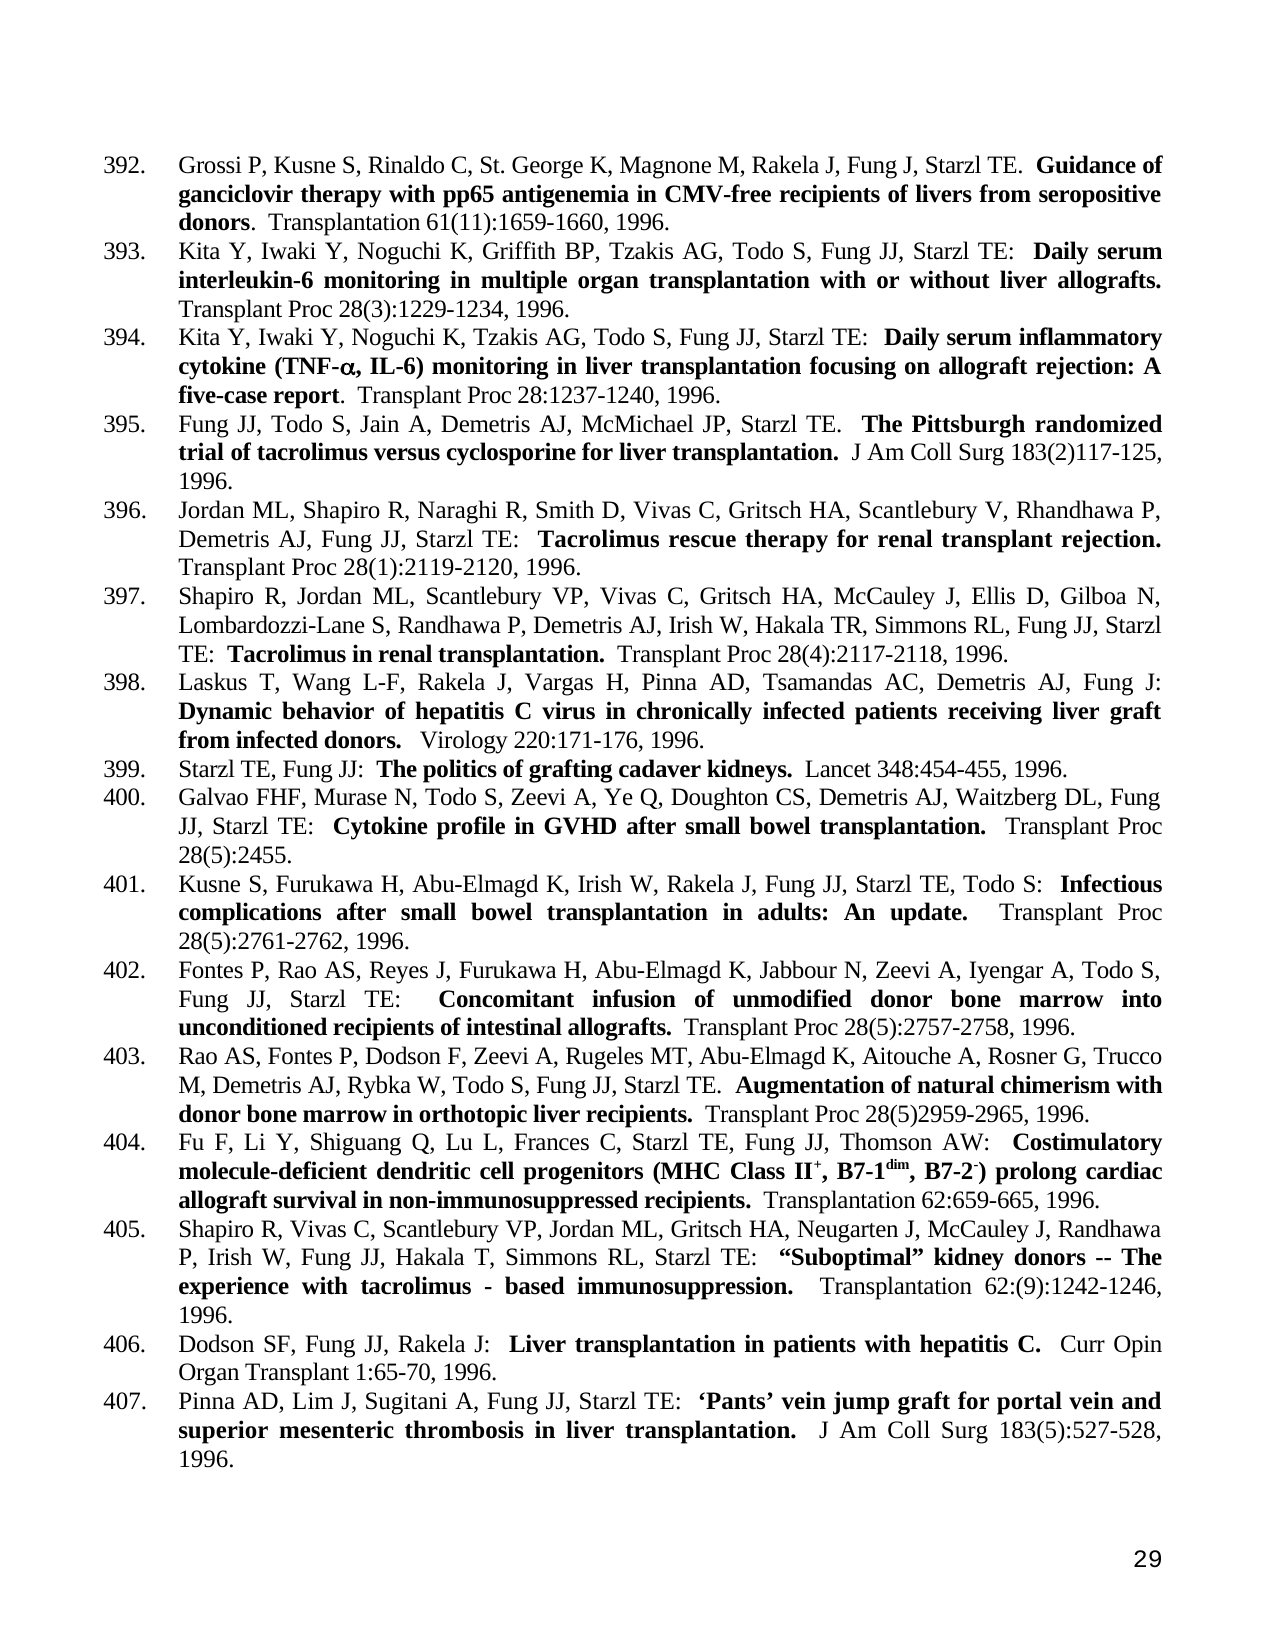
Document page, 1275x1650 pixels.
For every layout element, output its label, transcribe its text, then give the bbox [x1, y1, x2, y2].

list Shapiro R, Vivas C, Scantlebury VP, Jordan ML, Gritsch HA, Neugarten J, McCauley J, Randhawa P, Irish W, Fung JJ, Hakala T, Simmons RL, Starzl TE: “Suboptimal” kidney donors -- The experience with tacrolimus - based immunosuppression. Transplantation 62:(9):1242-1246, 1996. [103, 1214, 1162, 1329]
list Fu F, Li Y, Shiguang Q, Lu L, Frances C, Starzl TE, Fung JJ, Thomson AW: Costimulatory molecule-deficient dendritic cell progenitors (MHC Class II+, B7-1dim, B7-2-) prolong cardiac allograft survival in non-immunosuppressed recipients. Transplantation 62:659-665, 1996. [103, 1127, 1162, 1214]
list Kita Y, Iwaki Y, Noguchi K, Griffith BP, Tzakis AG, Todo S, Fung JJ, Starzl TE: Daily serum interleukin-6 monitoring in multiple organ transplantation with or without liver allografts. Transplant Proc 28(3):1229-1234, 1996. [103, 236, 1162, 322]
list Galvao FHF, Murase N, Todo S, Zeevi A, Ye Q, Doughton CS, Demetris AJ, Waitzberg DL, Fung JJ, Starzl TE: Cytokine profile in GVHD after small bowel transplantation. Transplant Proc 28(5):2455. [103, 782, 1162, 869]
list Grossi P, Kusne S, Rinaldo C, St. George K, Magnone M, Rakela J, Fung J, Starzl TE. Guidance of ganciclovir therapy with pp65 antigenemia in CMV-free recipients of livers from seropositive donors. Transplantation 61(11):1659-1660, 1996. [103, 150, 1162, 236]
list Kusne S, Furukawa H, Abu-Elmagd K, Irish W, Rakela J, Fung JJ, Starzl TE, Todo S: Infectious complications after small bowel transplantation in adults: An update. Transplant Proc 28(5):2761-2762, 1996. [103, 869, 1162, 955]
list Laskus T, Wang L-F, Rakela J, Vargas H, Pinna AD, Tsamandas AC, Demetris AJ, Fung J: Dynamic behavior of hepatitis C virus in chronically infected patients receiving liver graft from infected donors. Virology 220:171-176, 1996. [103, 667, 1162, 754]
list Kita Y, Iwaki Y, Noguchi K, Tzakis AG, Todo S, Fung JJ, Starzl TE: Daily serum inflammatory cytokine (TNF-, IL-6) monitoring in liver transplantation focusing on allograft rejection: A five-case report. Transplant Proc 28:1237-1240, 1996. [103, 322, 1162, 409]
list Rao AS, Fontes P, Dodson F, Zeevi A, Rugeles MT, Abu-Elmagd K, Aitouche A, Rosner G, Trucco M, Demetris AJ, Rybka W, Todo S, Fung JJ, Starzl TE. Augmentation of natural chimerism with donor bone marrow in orthotopic liver recipients. Transplant Proc 28(5)2959-2965, 1996. [103, 1041, 1162, 1127]
list Fontes P, Rao AS, Reyes J, Furukawa H, Abu-Elmagd K, Jabbour N, Zeevi A, Iyengar A, Todo S, Fung JJ, Starzl TE: Concomitant infusion of unmodified donor bone marrow into unconditioned recipients of intestinal allografts. Transplant Proc 28(5):2757-2758, 1996. [103, 955, 1162, 1041]
list Fung JJ, Todo S, Jain A, Demetris AJ, McMichael JP, Starzl TE. The Pittsburgh randomized trial of tacrolimus versus cyclosporine for liver transplantation. J Am Coll Surg 183(2)117-125, 1996. [103, 409, 1162, 495]
list Starzl TE, Fung JJ: The politics of grafting cadaver kidneys. Lancet 348:454-455, 1996. [103, 754, 1162, 782]
list Jordan ML, Shapiro R, Naraghi R, Smith D, Vivas C, Gritsch HA, Scantlebury V, Rhandhawa P, Demetris AJ, Fung JJ, Starzl TE: Tacrolimus rescue therapy for renal transplant rejection. Transplant Proc 28(1):2119-2120, 1996. [103, 495, 1162, 581]
list Pinna AD, Lim J, Sugitani A, Fung JJ, Starzl TE: ‘Pants’ vein jump graft for portal vein and superior mesenteric thrombosis in liver transplantation. J Am Coll Surg 183(5):527-528, 1996. [103, 1386, 1162, 1472]
list Dodson SF, Fung JJ, Rakela J: Liver transplantation in patients with hepatitis C. Curr Opin Organ Transplant 1:65-70, 1996. [103, 1329, 1162, 1386]
list Shapiro R, Jordan ML, Scantlebury VP, Vivas C, Gritsch HA, McCauley J, Ellis D, Gilboa N, Lombardozzi-Lane S, Randhawa P, Demetris AJ, Irish W, Hakala TR, Simmons RL, Fung JJ, Starzl TE: Tacrolimus in renal transplantation. Transplant Proc 28(4):2117-2118, 1996. [103, 581, 1162, 667]
